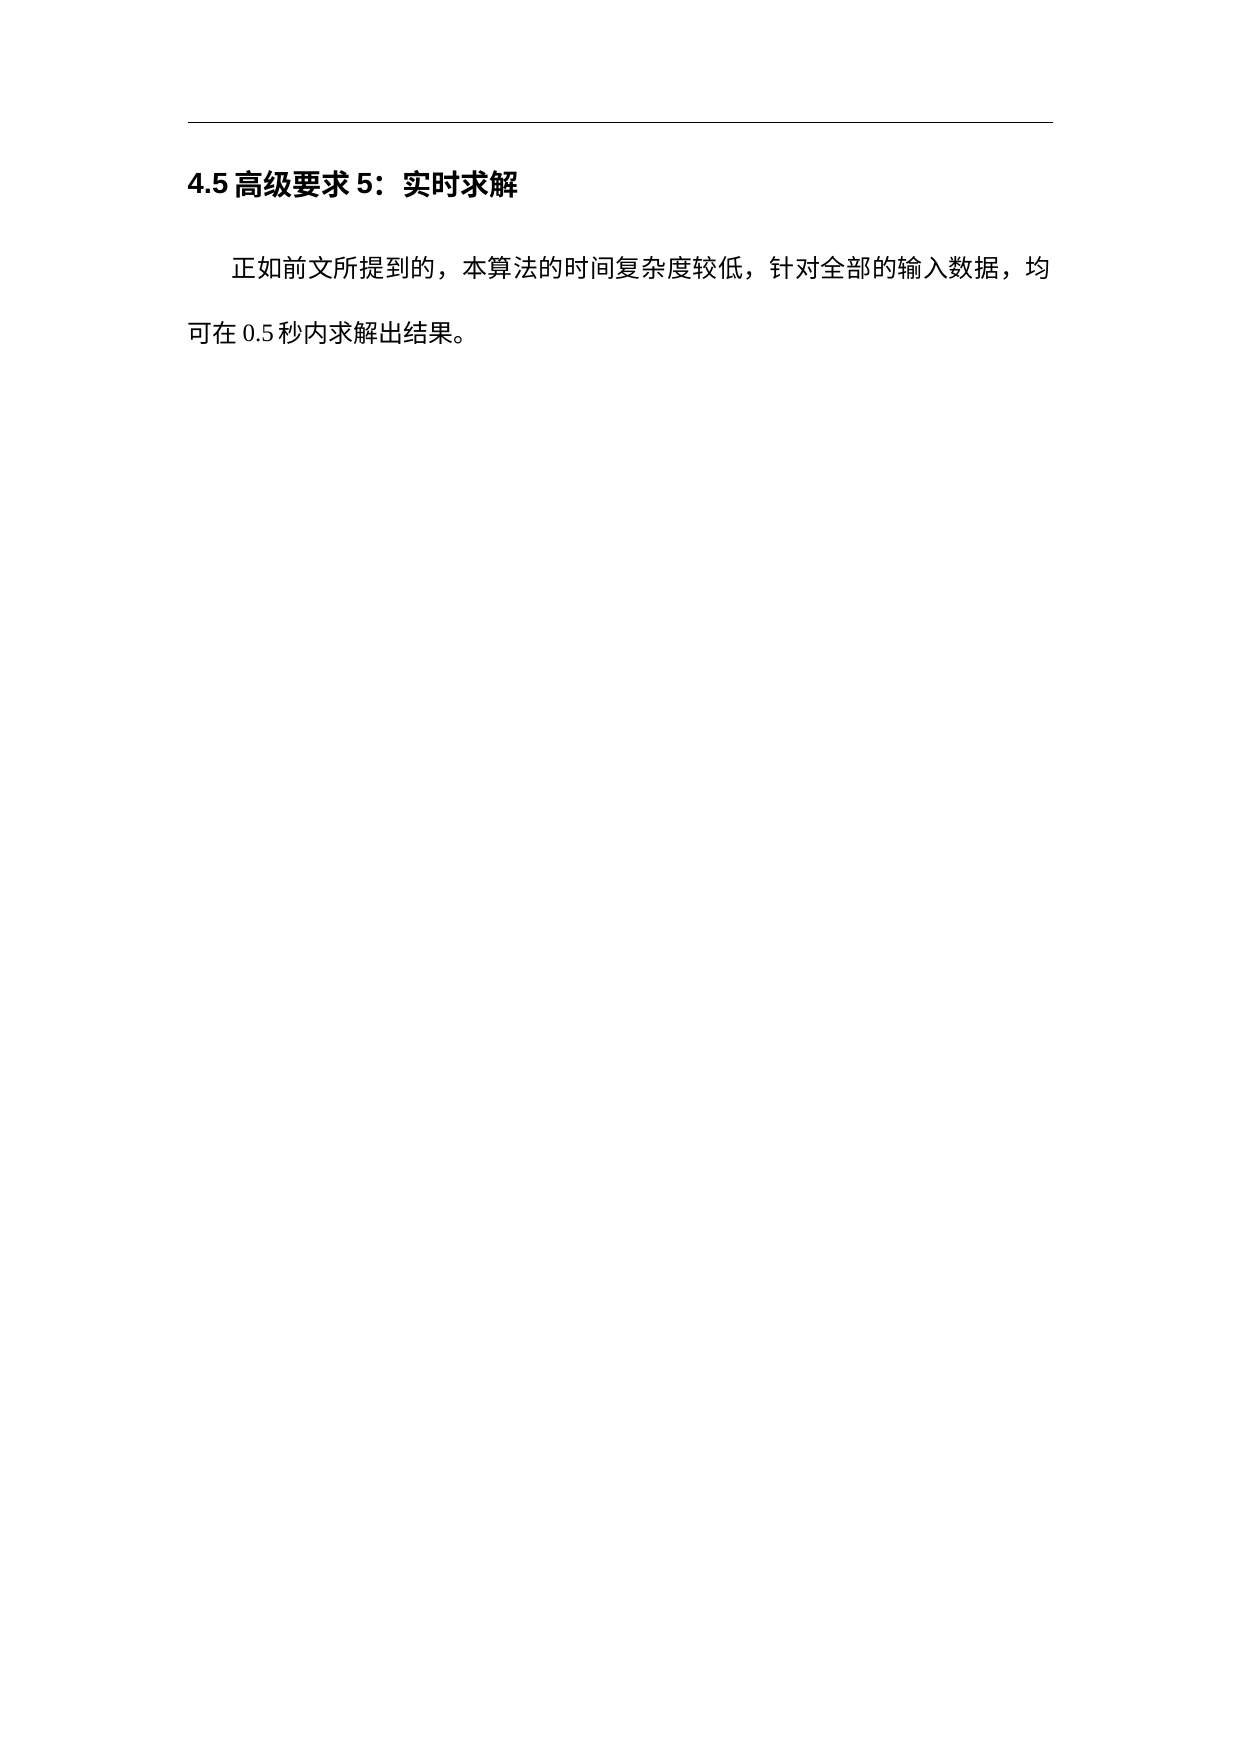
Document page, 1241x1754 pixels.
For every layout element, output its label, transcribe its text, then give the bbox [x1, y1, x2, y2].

subtitle 4.5高级要求5：实时求解 [187, 162, 1053, 204]
text 正如前文所提到的，本算法的时间复杂度较低，针对全部的输入数据，均可在0.5秒内求解出结果。 [187, 234, 1053, 364]
